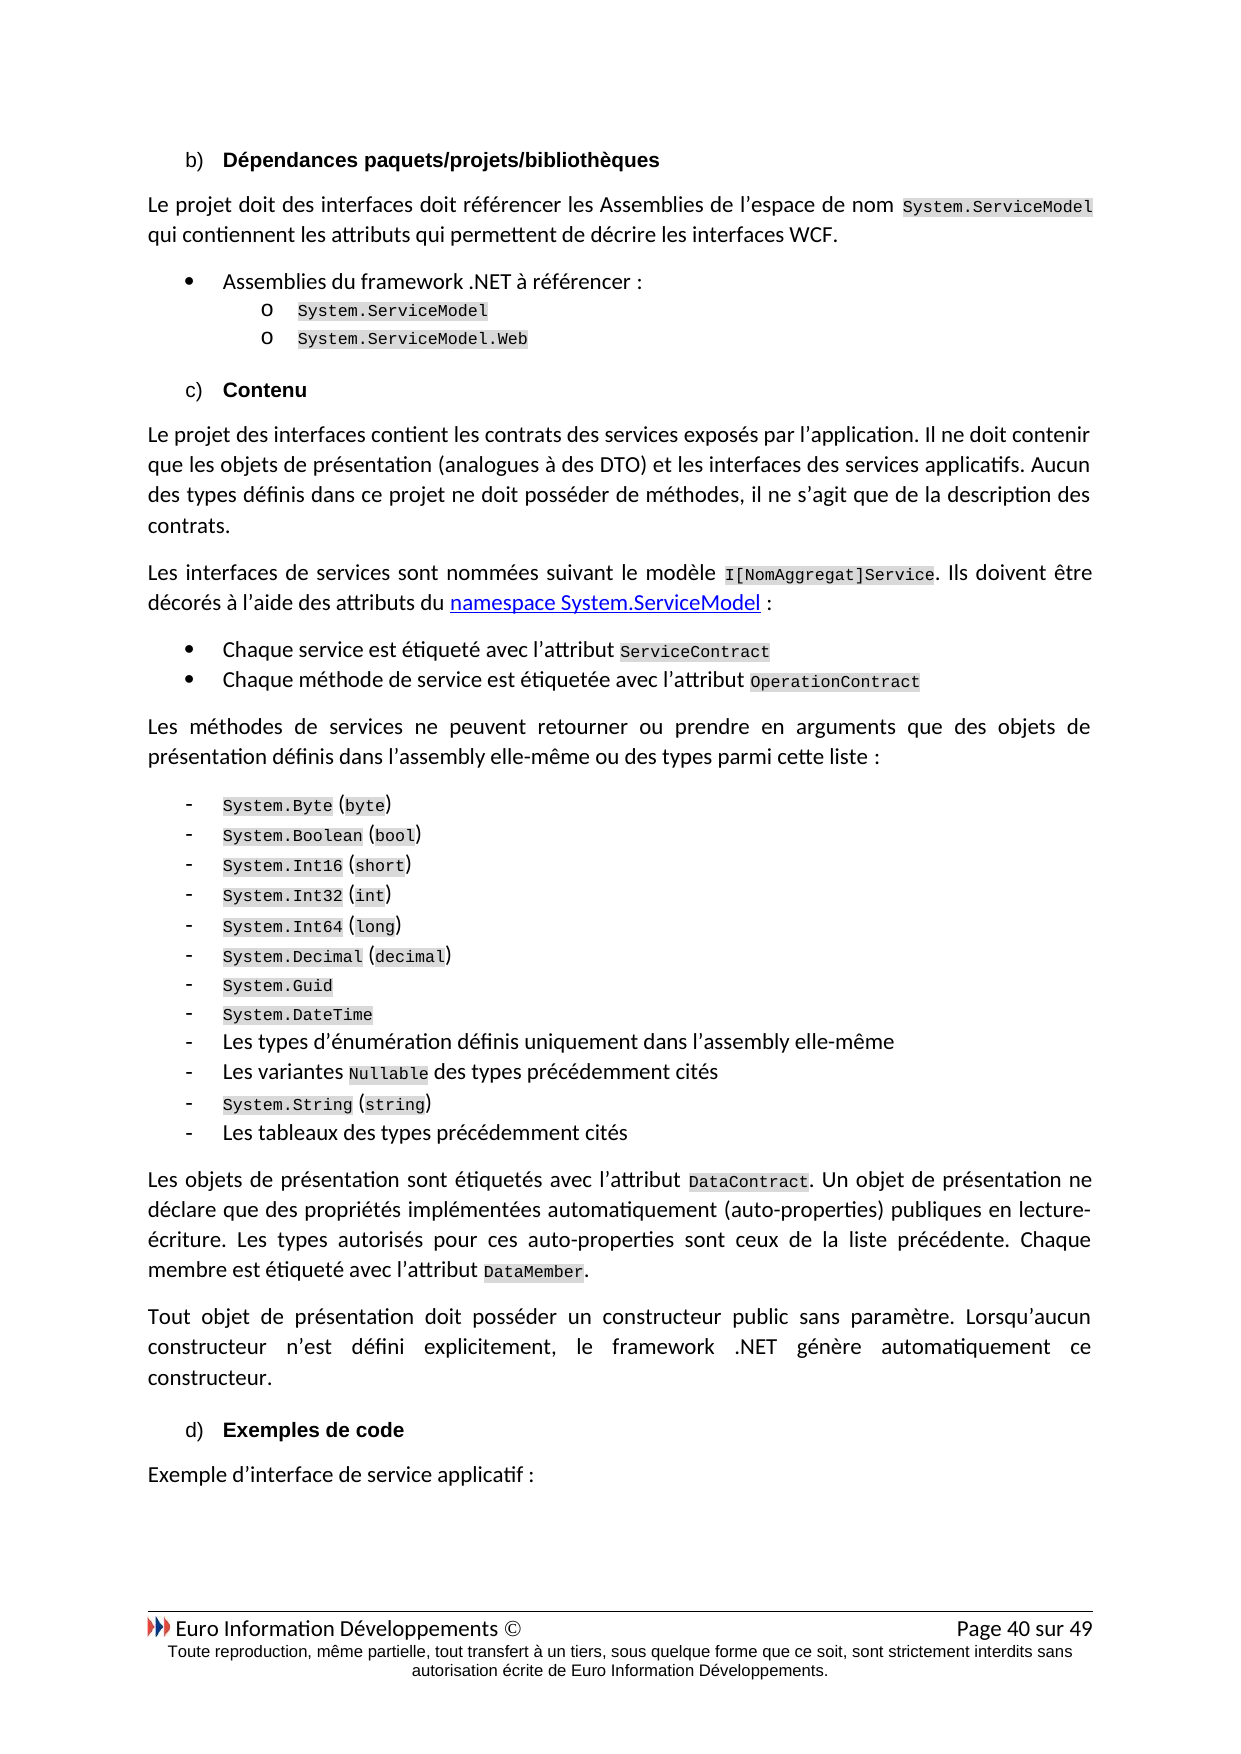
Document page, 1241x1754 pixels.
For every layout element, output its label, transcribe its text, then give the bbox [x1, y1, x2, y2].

list Chaque service est étiqueté avec l’attribut ServiceContract [185, 635, 1093, 663]
text Exemple d’interface de service applicatif : [148, 1460, 1093, 1488]
text Le projet doit des interfaces doit référencer les Assemblies de l’espace de nom System.ServiceModel qui contiennent les attributs qui permettent de décrire les interfaces WCF. [148, 190, 1093, 248]
list Les tableaux des types précédemment cités [185, 1118, 1093, 1146]
text Les interfaces de services sont nommées suivant le modèle I[NomAggregat]Service. Ils doivent être décorés à l’aide des attributs du namespace System.ServiceModel : [148, 558, 1093, 616]
list System.String (string) [185, 1088, 1093, 1116]
list Chaque méthode de service est étiquetée avec l’attribut OperationContract [185, 665, 1093, 693]
text Le projet des interfaces contient les contrats des services exposés par l’application. Il ne doit contenir que les objets de présentation (analogues à des DTO) et les interfaces des services applicatifs. Aucun des types définis dans ce projet ne doit posséder de méthodes, il ne s’agit que de la description des contrats. [148, 420, 1093, 539]
subtitle Dépendances paquets/projets/bibliothèques [185, 148, 1093, 172]
list Assemblies du framework .NET à référencer : [185, 267, 1093, 295]
text Les objets de présentation sont étiquetés avec l’attribut DataContract. Un objet de présentation ne déclare que des propriétés implémentées automatiquement (auto-properties) publiques en lecture-écriture. Les types autorisés pour ces auto-properties sont ceux de la liste précédente. Chaque membre est étiqueté avec l’attribut DataMember. [148, 1165, 1093, 1283]
subtitle Contenu [185, 378, 1093, 402]
list Les variantes Nullable des types précédemment cités [185, 1057, 1093, 1085]
list System.Guid [185, 970, 1093, 997]
list System.Boolean (bool) [185, 819, 1093, 847]
list System.Decimal (decimal) [185, 940, 1093, 968]
list System.DateTime [185, 999, 1093, 1025]
text Tout objet de présentation doit posséder un constructeur public sans paramètre. Lorsqu’aucun constructeur n’est défini explicitement, le framework .NET génère automatiquement ce constructeur. [148, 1302, 1093, 1391]
list System.Int64 (long) [185, 910, 1093, 938]
list System.ServiceModel [260, 297, 1093, 323]
list Les types d’énumération définis uniquement dans l’assembly elle-même [185, 1027, 1093, 1055]
list System.Int16 (short) [185, 849, 1093, 877]
text Les méthodes de services ne peuvent retourner ou prendre en arguments que des objets de présentation définis dans l’assembly elle-même ou des types parmi cette liste : [148, 712, 1093, 770]
list System.ServiceModel.Web [260, 325, 1093, 351]
list System.Byte (byte) [185, 789, 1093, 817]
list System.Int32 (int) [185, 879, 1093, 907]
picture [147, 1616, 171, 1637]
subtitle Exemples de code [185, 1418, 1093, 1442]
